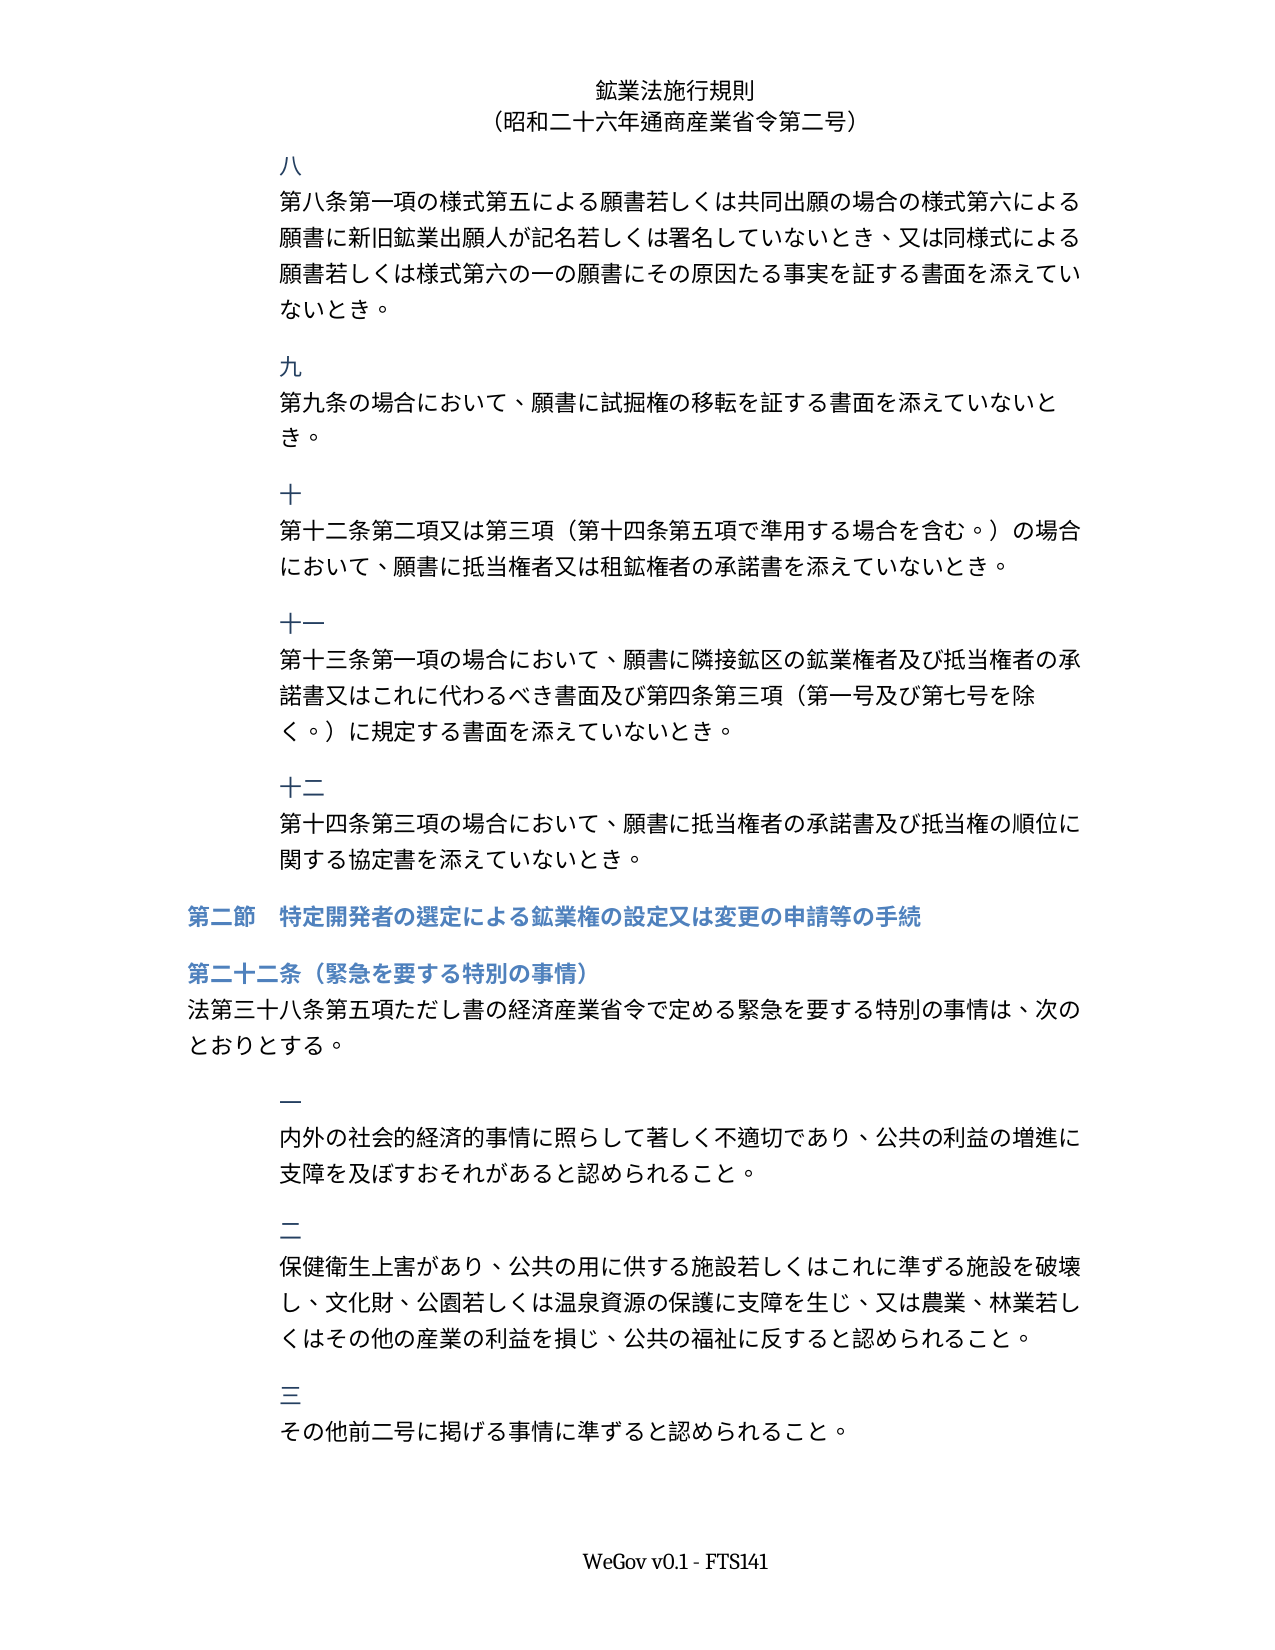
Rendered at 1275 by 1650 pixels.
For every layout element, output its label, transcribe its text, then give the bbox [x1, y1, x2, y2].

text 保健衛生上害があり、公共の用に供する施設若しくはこれに準ずる施設を破壊し、文化財、公園若しくは温泉資源の保護に支障を生じ、又は農業、林業若しくはその他の産業の利益を損じ、公共の福祉に反すると認められること。 [279, 1251, 1087, 1354]
text 内外の社会的経済的事情に照らして著しく不適切であり、公共の利益の増進に支障を及ぼすおそれがあると認められること。 [279, 1122, 1087, 1189]
subtitle 第二十二条（緊急を要する特別の事情） [187, 958, 1087, 989]
subtitle 八 [279, 150, 1087, 181]
subtitle 九 [279, 351, 1087, 382]
subtitle 十一 [279, 608, 1087, 639]
text 第九条の場合において、願書に試掘権の移転を証する書面を添えていないとき。 [279, 386, 1087, 454]
text 第八条第一項の様式第五による願書若しくは共同出願の場合の様式第六による願書に新旧鉱業出願人が記名若しくは署名していないとき、又は同様式による願書若しくは様式第六の一の願書にその原因たる事実を証する書面を添えていないとき。 [279, 186, 1087, 325]
subtitle 二 [279, 1215, 1087, 1246]
text 法第三十八条第五項ただし書の経済産業省令で定める緊急を要する特別の事情は、次のとおりとする。 [187, 994, 1087, 1061]
subtitle 第二節 特定開発者の選定による鉱業権の設定又は変更の申請等の手続 [187, 901, 1087, 932]
text 第十三条第一項の場合において、願書に隣接鉱区の鉱業権者及び抵当権者の承諾書又はこれに代わるべき書面及び第四条第三項（第一号及び第七号を除く。）に規定する書面を添えていないとき。 [279, 644, 1087, 747]
text その他前二号に掲げる事情に準ずると認められること。 [279, 1416, 1087, 1447]
subtitle 一 [279, 1086, 1087, 1118]
subtitle 十 [279, 479, 1087, 510]
text 第十四条第三項の場合において、願書に抵当権者の承諾書及び抵当権の順位に関する協定書を添えていないとき。 [279, 808, 1087, 876]
text 第十二条第二項又は第三項（第十四条第五項で準用する場合を含む。）の場合において、願書に抵当権者又は租鉱権者の承諾書を添えていないとき。 [279, 515, 1087, 582]
subtitle 三 [279, 1380, 1087, 1411]
subtitle 十二 [279, 772, 1087, 804]
